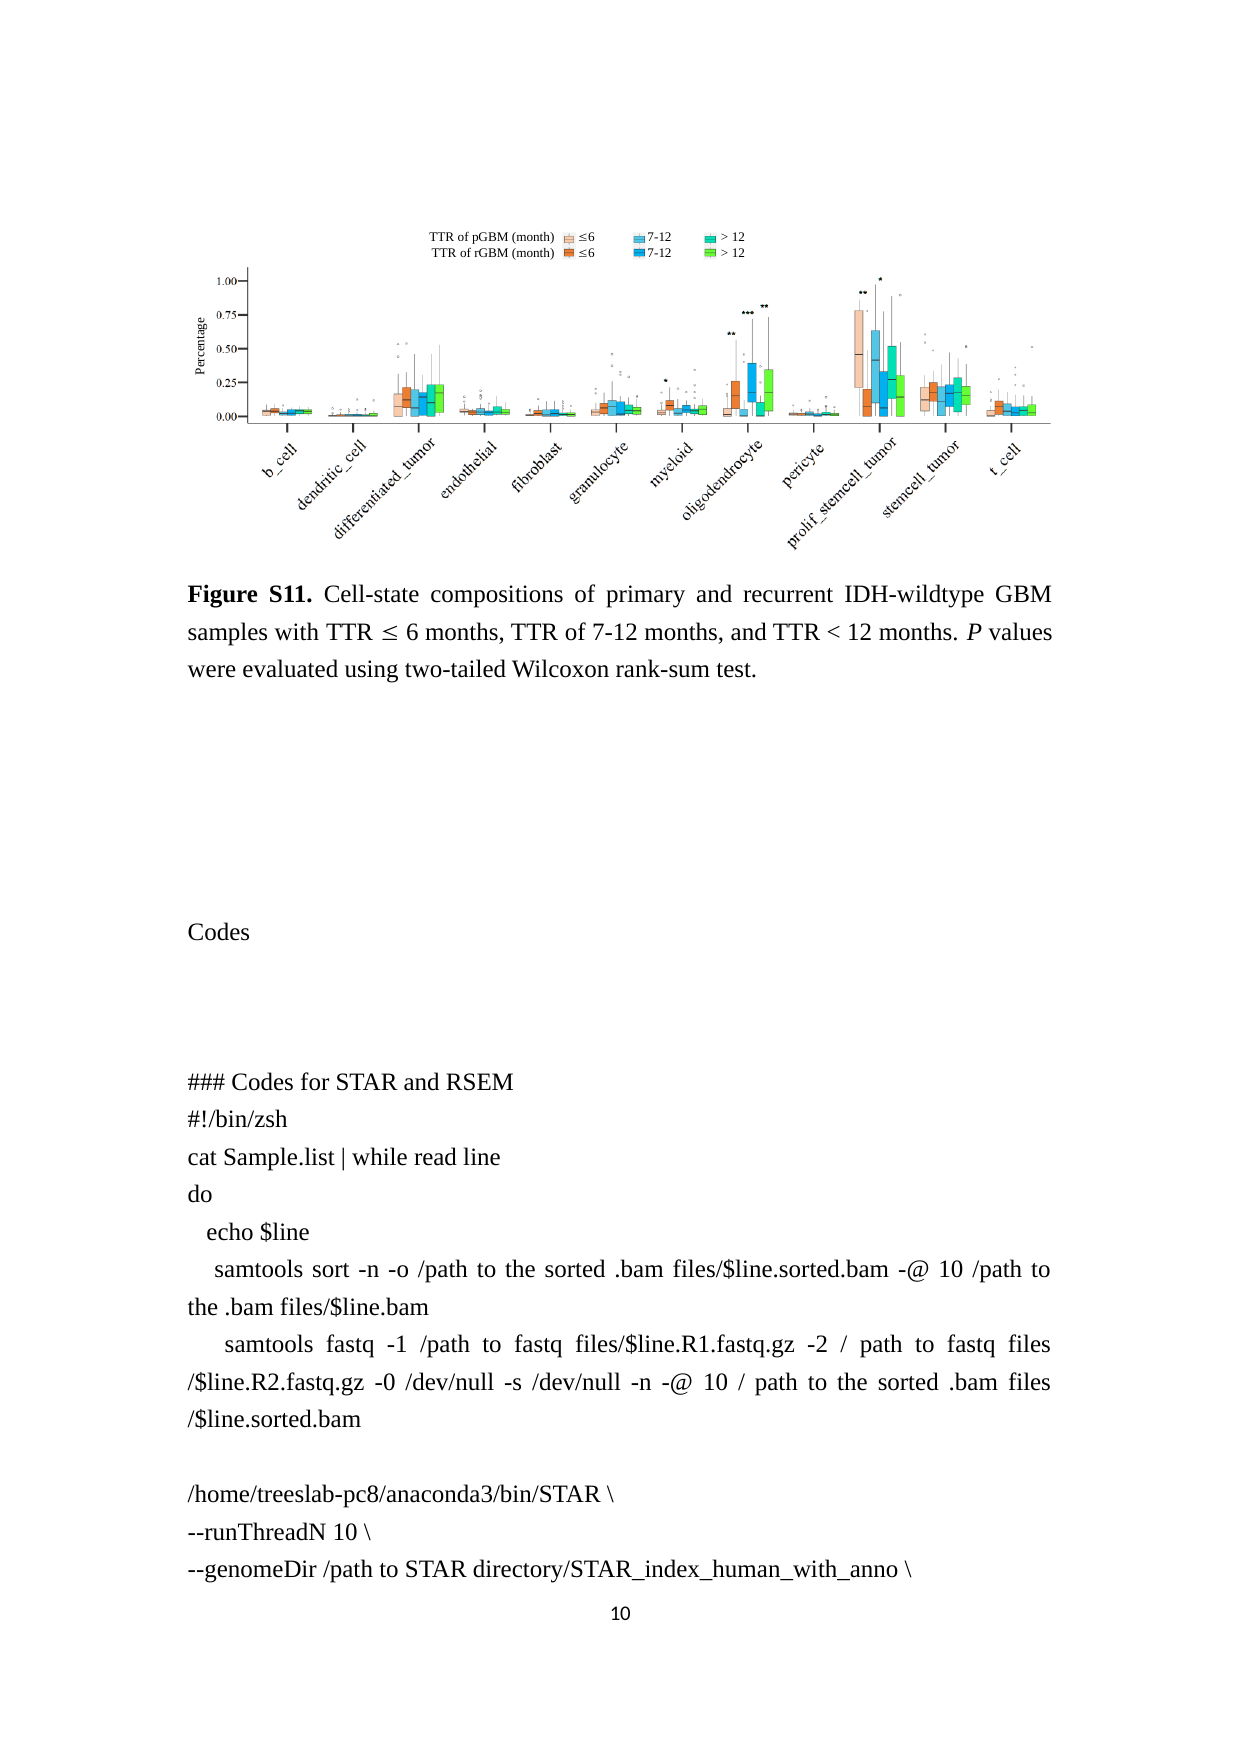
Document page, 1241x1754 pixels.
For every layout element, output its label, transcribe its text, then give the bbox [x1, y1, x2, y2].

text ### Codes for STAR and RSEM [187, 1062, 1053, 1100]
text cat Sample.list | while read line [187, 1137, 1053, 1175]
text Codes [187, 912, 1053, 950]
text /home/treeslab-pc8/anaconda3/bin/STAR \ [187, 1475, 1053, 1512]
text --genomeDir /path to STAR directory/STAR_index_human_with_anno \ [187, 1550, 1053, 1587]
text Figure S11. Cell-state compositions of primary and recurrent IDH-wildtype GBM samples with TTR 6 months, TTR of 7-12 months, and TTR < 12 months. P values were evaluated using two-tailed Wilcoxon rank-sum test. [187, 575, 1053, 687]
text do [187, 1175, 1053, 1212]
text samtools sort -n -o /path to the sorted .bam files/$line.sorted.bam -@ 10 /path to the .bam files/$line.bam [187, 1250, 1053, 1325]
text #!/bin/zsh [187, 1100, 1053, 1137]
text samtools fastq -1 /path to fastq files/$line.R1.fastq.gz -2 / path to fastq files /$line.R2.fastq.gz -0 /dev/null -s /dev/null -n -@ 10 / path to the sorted .bam files /$line.sorted.bam [187, 1325, 1053, 1437]
text echo $line [187, 1212, 1053, 1250]
text --runThreadN 10 \ [187, 1512, 1053, 1550]
